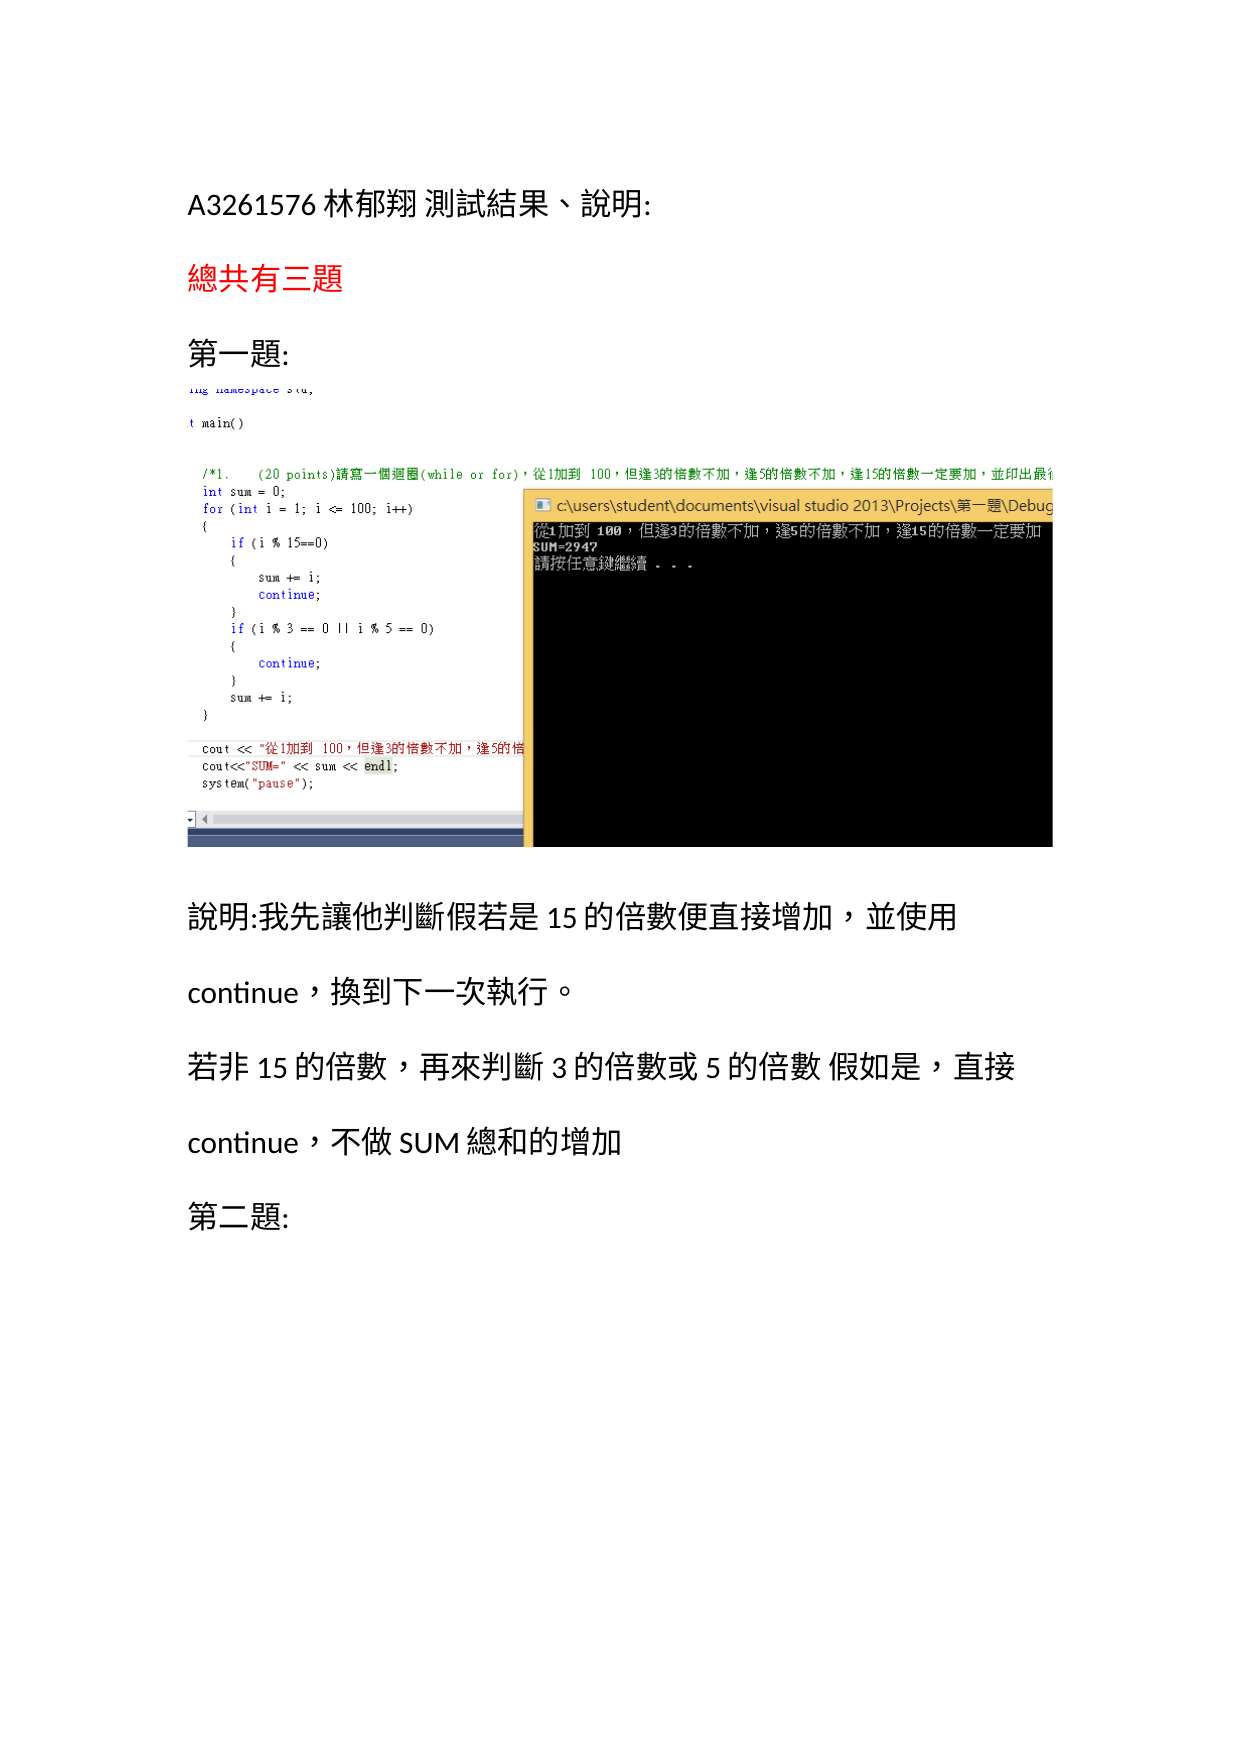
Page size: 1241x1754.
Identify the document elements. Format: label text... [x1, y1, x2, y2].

text 若非15的倍數，再來判斷 3的倍數或 5的倍數 假如是，直接continue，不做SUM總和的增加 [187, 1027, 1053, 1177]
text 說明:我先讓他判斷假若是15的倍數便直接增加，並使用continue，換到下一次執行。 [187, 877, 1053, 1027]
text A3261576 林郁翔 測試結果、說明: [187, 164, 1053, 239]
picture [187, 389, 1053, 847]
text 第二題: [187, 1177, 1053, 1252]
text 第一題: [187, 314, 1053, 389]
text 總共有三題 [187, 239, 1053, 314]
